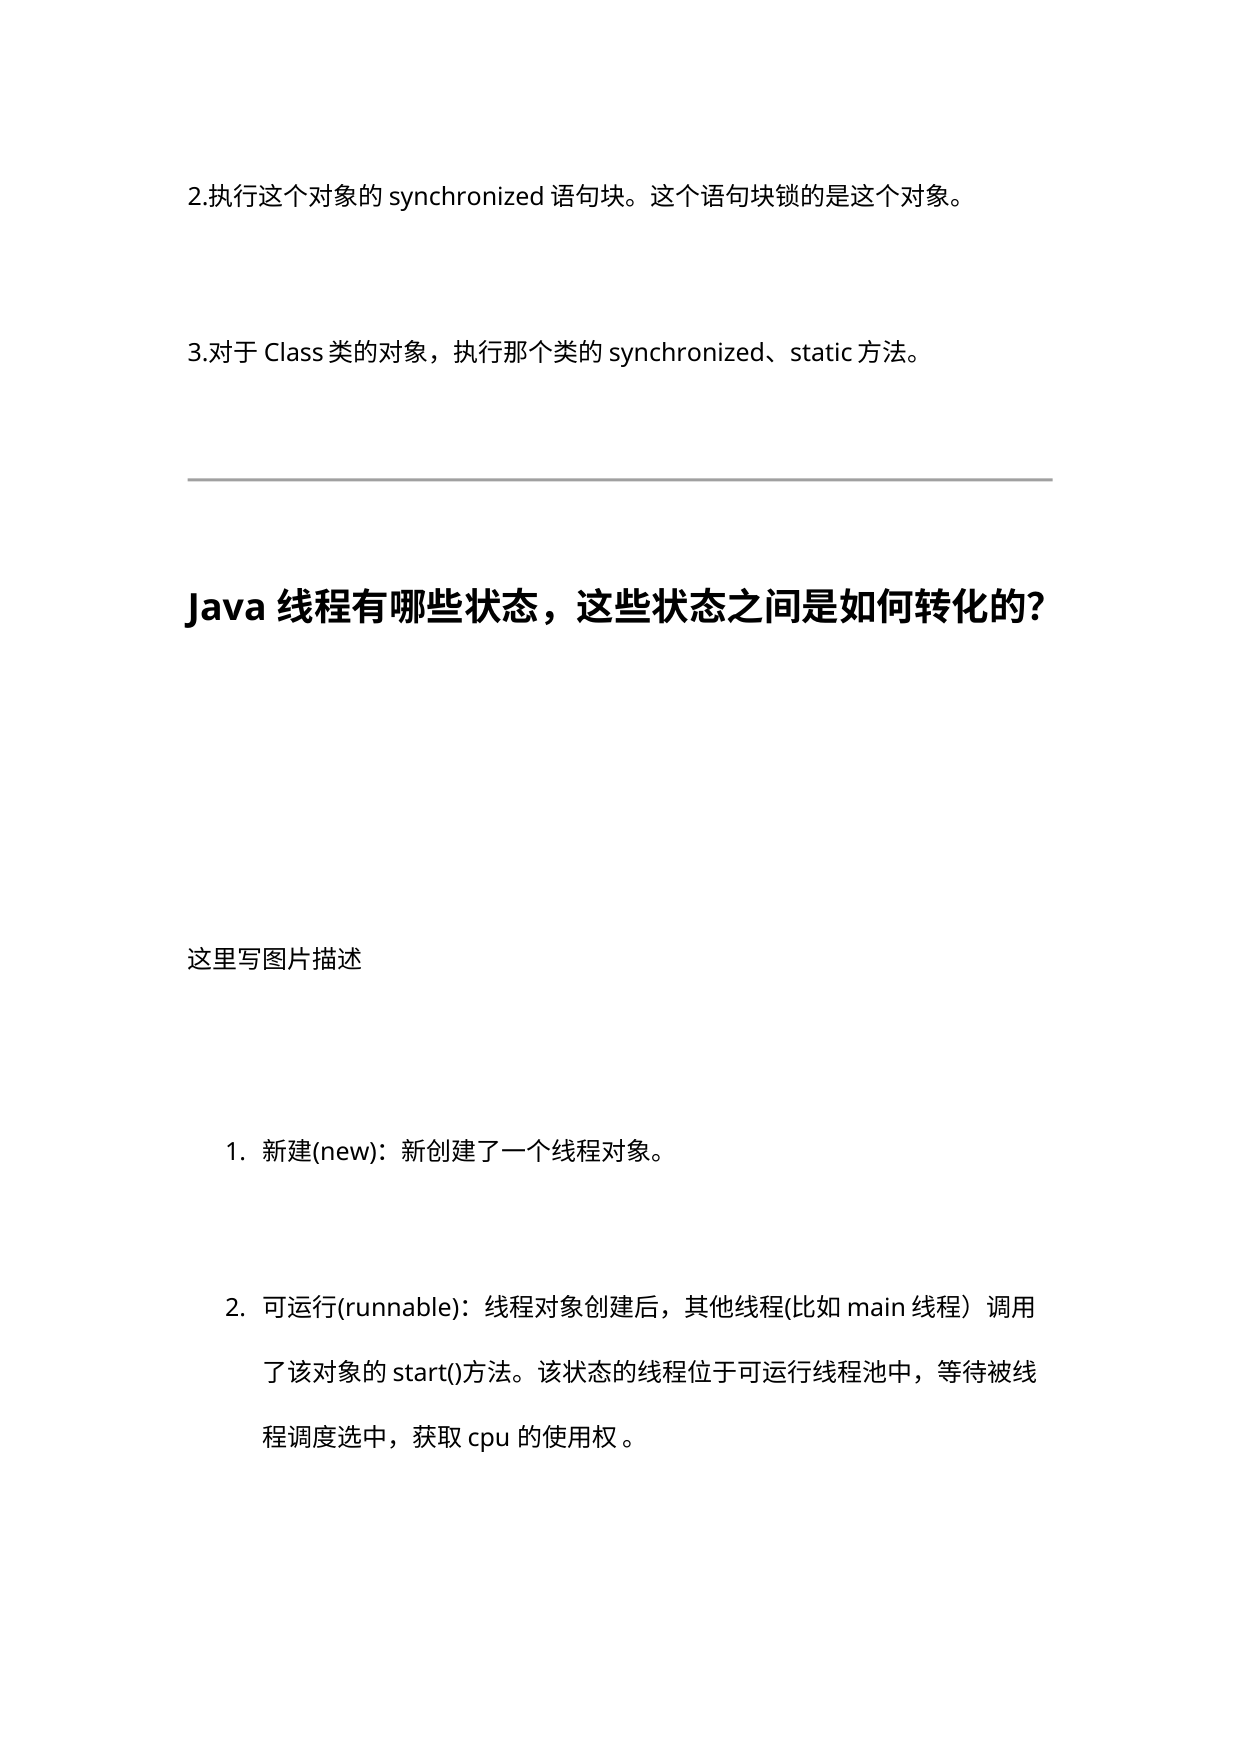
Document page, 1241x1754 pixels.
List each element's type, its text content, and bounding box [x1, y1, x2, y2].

text Java 线程有哪些状态，这些状态之间是如何转化的？ [187, 571, 1053, 636]
list 新建(new)：新创建了一个线程对象。 [225, 1117, 1053, 1182]
text 2.执行这个对象的synchronized语句块。这个语句块锁的是这个对象。 [187, 162, 1053, 227]
text 3.对于Class类的对象，执行那个类的synchronized、static方法。 [187, 318, 1053, 383]
text 这里写图片描述 [187, 925, 1053, 990]
list 可运行(runnable)：线程对象创建后，其他线程(比如main线程）调用了该对象的start()方法。该状态的线程位于可运行线程池中，等待被线程调度选中，获取cpu 的使用权 。 [225, 1273, 1053, 1468]
